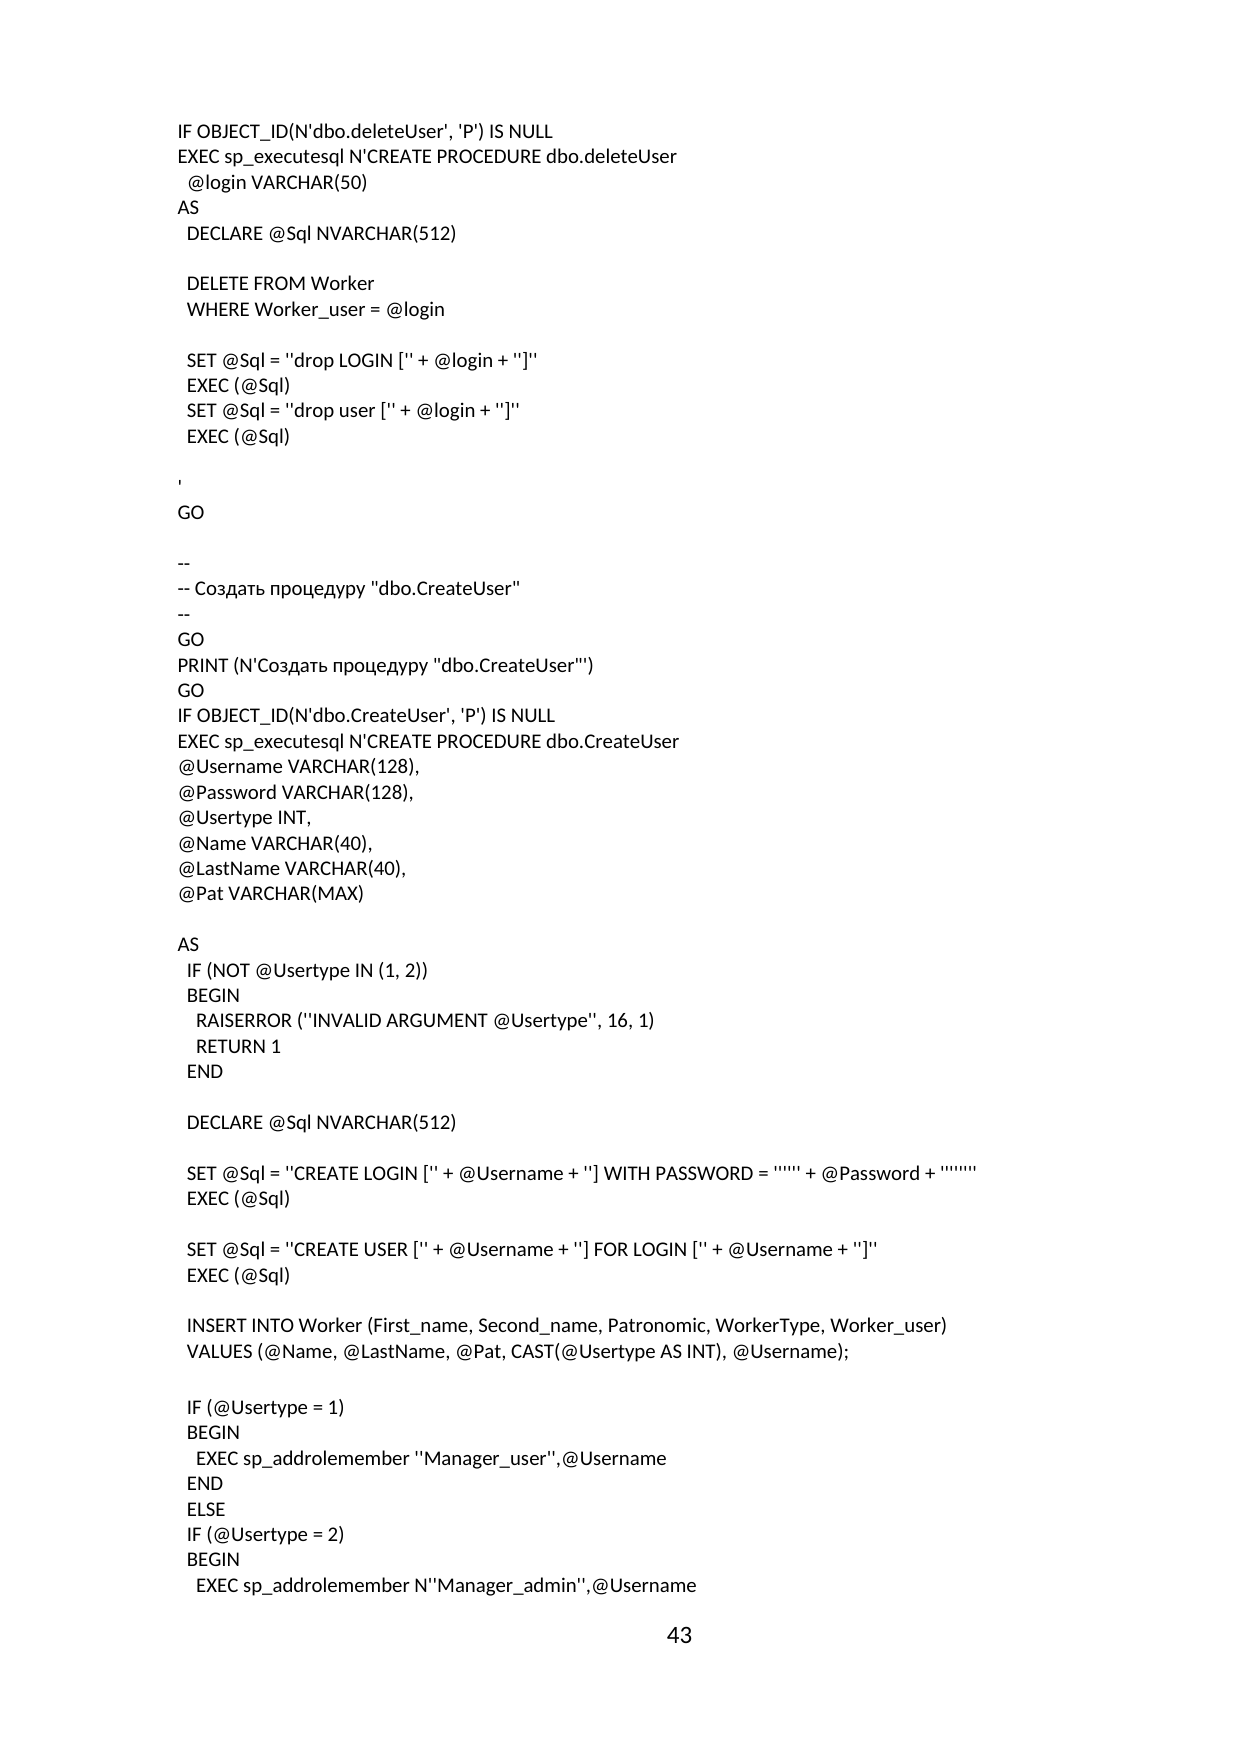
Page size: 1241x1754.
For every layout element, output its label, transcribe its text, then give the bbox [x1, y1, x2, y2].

text EXEC (@Sql) [177, 423, 1181, 448]
text AS [177, 194, 1181, 220]
text GO [177, 677, 1181, 703]
text BEGIN [177, 982, 1181, 1008]
text RETURN 1 [177, 1033, 1181, 1058]
text -- [177, 550, 1181, 576]
text SET @Sql = ''drop user ['' + @login + '']'' [177, 398, 1181, 423]
text IF OBJECT_ID(N'dbo.CreateUser', 'P') IS NULL [177, 703, 1181, 728]
text ' [177, 474, 1181, 499]
text DELETE FROM Worker [177, 271, 1181, 296]
text EXEC sp_executesql N'CREATE PROCEDURE dbo.CreateUser [177, 728, 1181, 753]
text EXEC (@Sql) [177, 1262, 1181, 1287]
text AS [177, 931, 1181, 957]
text BEGIN [177, 1419, 1181, 1445]
text EXEC sp_addrolemember ''Manager_user'',@Username [177, 1445, 1181, 1470]
text DECLARE @Sql NVARCHAR(512) [177, 1109, 1181, 1135]
text -- [177, 601, 1181, 626]
text BEGIN [177, 1547, 1181, 1572]
text ELSE [177, 1496, 1181, 1521]
text GO [177, 626, 1181, 652]
text VALUES (@Name, @LastName, @Pat, CAST(@Usertype AS INT), @Username); [177, 1338, 1181, 1363]
text IF (@Usertype = 2) [177, 1521, 1181, 1547]
text IF OBJECT_ID(N'dbo.deleteUser', 'P') IS NULL [177, 118, 1181, 143]
text DECLARE @Sql NVARCHAR(512) [177, 220, 1181, 245]
text SET @Sql = ''drop LOGIN ['' + @login + '']'' [177, 347, 1181, 372]
text @login VARCHAR(50) [177, 169, 1181, 194]
text @Password VARCHAR(128), [177, 779, 1181, 804]
text @Username VARCHAR(128), [177, 753, 1181, 779]
text IF (@Usertype = 1) [177, 1394, 1181, 1419]
text END [177, 1470, 1181, 1496]
text END [177, 1058, 1181, 1084]
text IF (NOT @Usertype IN (1, 2)) [177, 957, 1181, 982]
text SET @Sql = ''CREATE LOGIN ['' + @Username + ''] WITH PASSWORD = '''''' + @Password + '''''''' [177, 1160, 1181, 1186]
text EXEC sp_addrolemember N''Manager_admin'',@Username [177, 1572, 1181, 1597]
text WHERE Worker_user = @login [177, 296, 1181, 321]
text RAISERROR (''INVALID ARGUMENT @Usertype'', 16, 1) [177, 1008, 1181, 1033]
text @LastName VARCHAR(40), [177, 855, 1181, 881]
text GO [177, 499, 1181, 525]
text EXEC (@Sql) [177, 372, 1181, 398]
text @Usertype INT, [177, 804, 1181, 830]
text INSERT INTO Worker (First_name, Second_name, Patronomic, WorkerType, Worker_user) [177, 1313, 1181, 1338]
text EXEC sp_executesql N'CREATE PROCEDURE dbo.deleteUser [177, 143, 1181, 169]
text @Name VARCHAR(40), [177, 830, 1181, 855]
text EXEC (@Sql) [177, 1186, 1181, 1211]
text SET @Sql = ''CREATE USER ['' + @Username + ''] FOR LOGIN ['' + @Username + '']'' [177, 1236, 1181, 1262]
text PRINT (N'Создать процедуру "dbo.CreateUser"') [177, 652, 1181, 677]
text -- Создать процедуру "dbo.CreateUser" [177, 576, 1181, 601]
text @Pat VARCHAR(MAX) [177, 881, 1181, 906]
